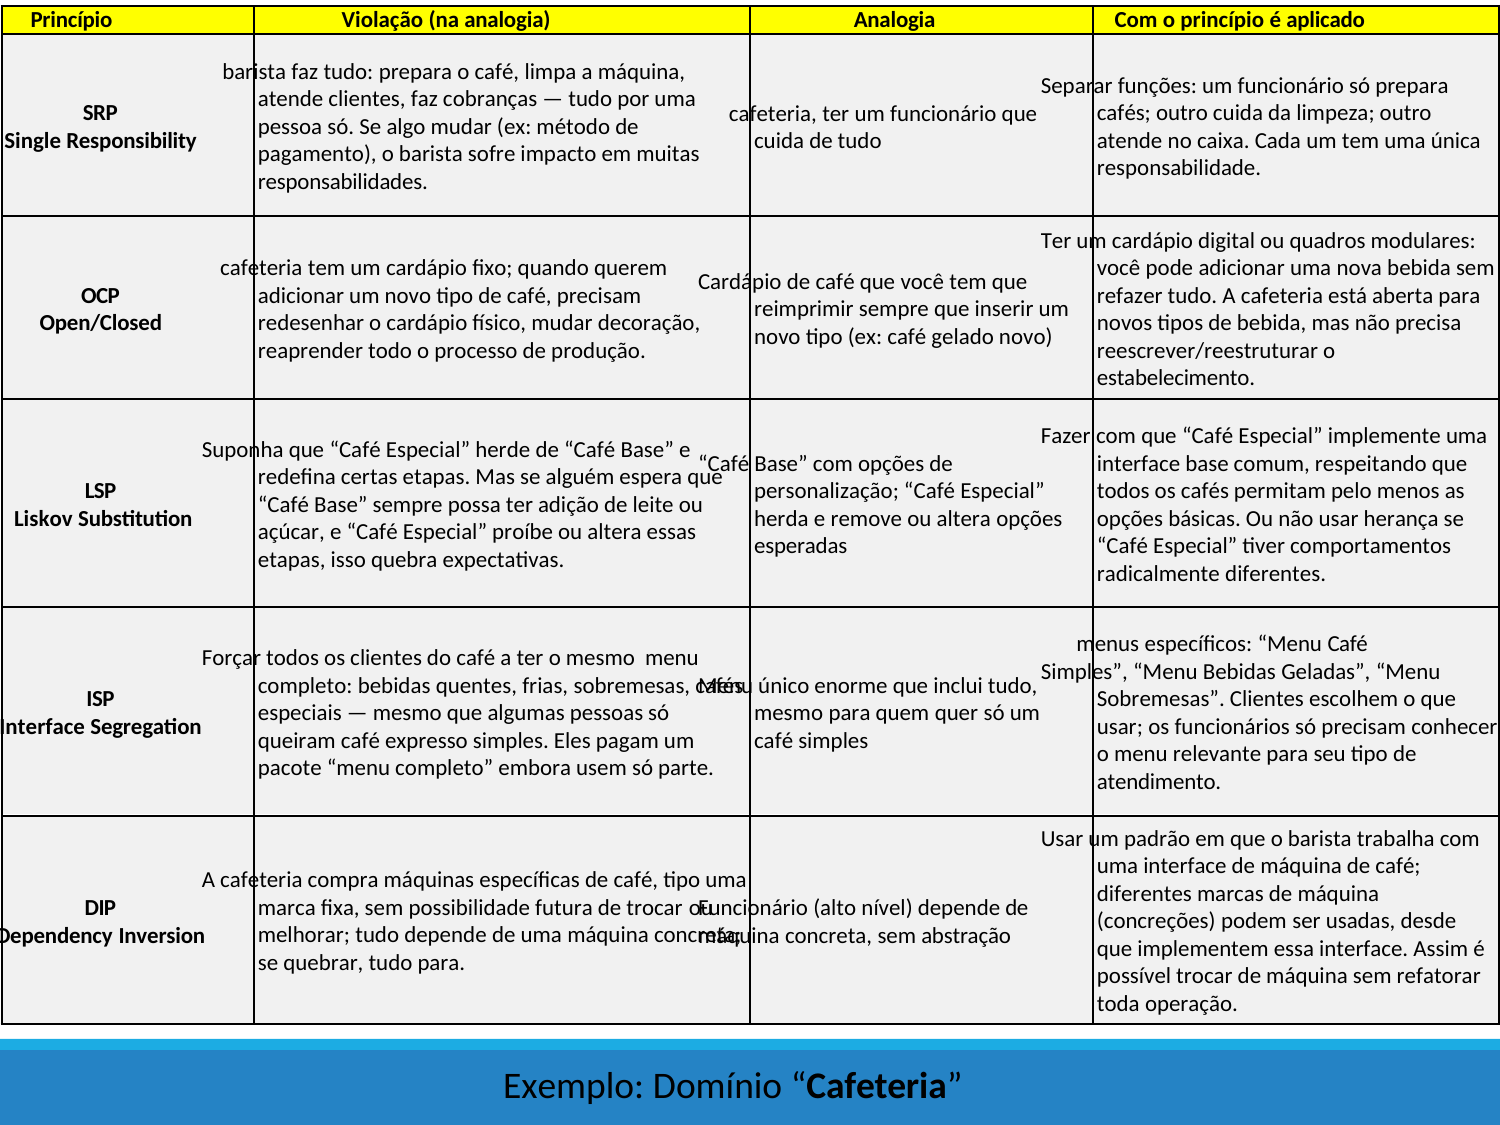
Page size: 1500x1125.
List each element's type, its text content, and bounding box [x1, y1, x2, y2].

table_cell Usar um padrão em que o barista trabalha com uma interface de máquina de café; diferentes marcas de máquina (concreções) podem ser usadas, desde que implementem essa interface. Assim é possível trocar de máquina sem refatorar toda operação. [1094, 817, 1498, 1023]
table_cell “Café Base” com opções de personalização; “Café Especial” herda e remove ou altera opções esperadas [751, 400, 1092, 606]
table_cell OCP Open/Closed [3, 217, 253, 398]
table_cell Ter menus específicos: “Menu Café Simples”, “Menu Bebidas Geladas”, “Menu Sobremesas”. Clientes escolhem o que usar; os funcionários só precisam conhecer o menu relevante para seu tipo de atendimento. [1094, 608, 1498, 814]
table_cell Na cafeteria, ter um funcionário que cuida de tudo [751, 35, 1092, 215]
table_cell SRP Single Responsibility [3, 35, 253, 215]
table_cell O barista faz tudo: prepara o café, limpa a máquina, atende clientes, faz cobranças — tudo por uma pessoa só. Se algo mudar (ex: método de pagamento), o barista sofre impacto em muitas responsabilidades. [255, 35, 749, 215]
table_cell Separar funções: um funcionário só prepara cafés; outro cuida da limpeza; outro atende no caixa. Cada um tem uma única responsabilidade. [1094, 35, 1498, 215]
table_cell Suponha que “Café Especial” herde de “Café Base” e redefina certas etapas. Mas se alguém espera que “Café Base” sempre possa ter adição de leite ou açúcar, e “Café Especial” proíbe ou altera essas etapas, isso quebra expectativas. [255, 400, 749, 606]
table_cell Cardápio de café que você tem que reimprimir sempre que inserir um novo tipo (ex: café gelado novo) [751, 217, 1092, 398]
table_cell DIP Dependency Inversion [3, 817, 253, 1023]
table_cell ISP Interface Segregation [3, 608, 253, 814]
table_cell LSP Liskov Substitution [3, 400, 253, 606]
table_cell A cafeteria tem um cardápio fixo; quando querem adicionar um novo tipo de café, precisam redesenhar o cardápio físico, mudar decoração, reaprender todo o processo de produção. [255, 217, 749, 398]
table_cell Ter um cardápio digital ou quadros modulares: você pode adicionar uma nova bebida sem refazer tudo. A cafeteria está aberta para novos tipos de bebida, mas não precisa reescrever/reestruturar o estabelecimento. [1094, 217, 1498, 398]
table_cell Forçar todos os clientes do café a ter o mesmo menu completo: bebidas quentes, frias, sobremesas, cafés especiais — mesmo que algumas pessoas só queiram café expresso simples. Eles pagam um pacote “menu completo” embora usem só parte. [255, 608, 749, 814]
table_cell Funcionário (alto nível) depende de máquina concreta, sem abstração [751, 817, 1092, 1023]
table_header Analogia [751, 7, 1092, 33]
table_cell Menu único enorme que inclui tudo, mesmo para quem quer só um café simples [751, 608, 1092, 814]
table_cell Fazer com que “Café Especial” implemente uma interface base comum, respeitando que todos os cafés permitam pelo menos as opções básicas. Ou não usar herança se “Café Especial” tiver comportamentos radicalmente diferentes. [1094, 400, 1498, 606]
table_header Violação (na analogia) [255, 7, 749, 33]
table_header Com o princípio é aplicado [1094, 7, 1498, 33]
table_cell A cafeteria compra máquinas específicas de café, tipo uma marca fixa, sem possibilidade futura de trocar ou melhorar; tudo depende de uma máquina concreta; se quebrar, tudo para. [255, 817, 749, 1023]
table_header Princípio [3, 7, 253, 33]
